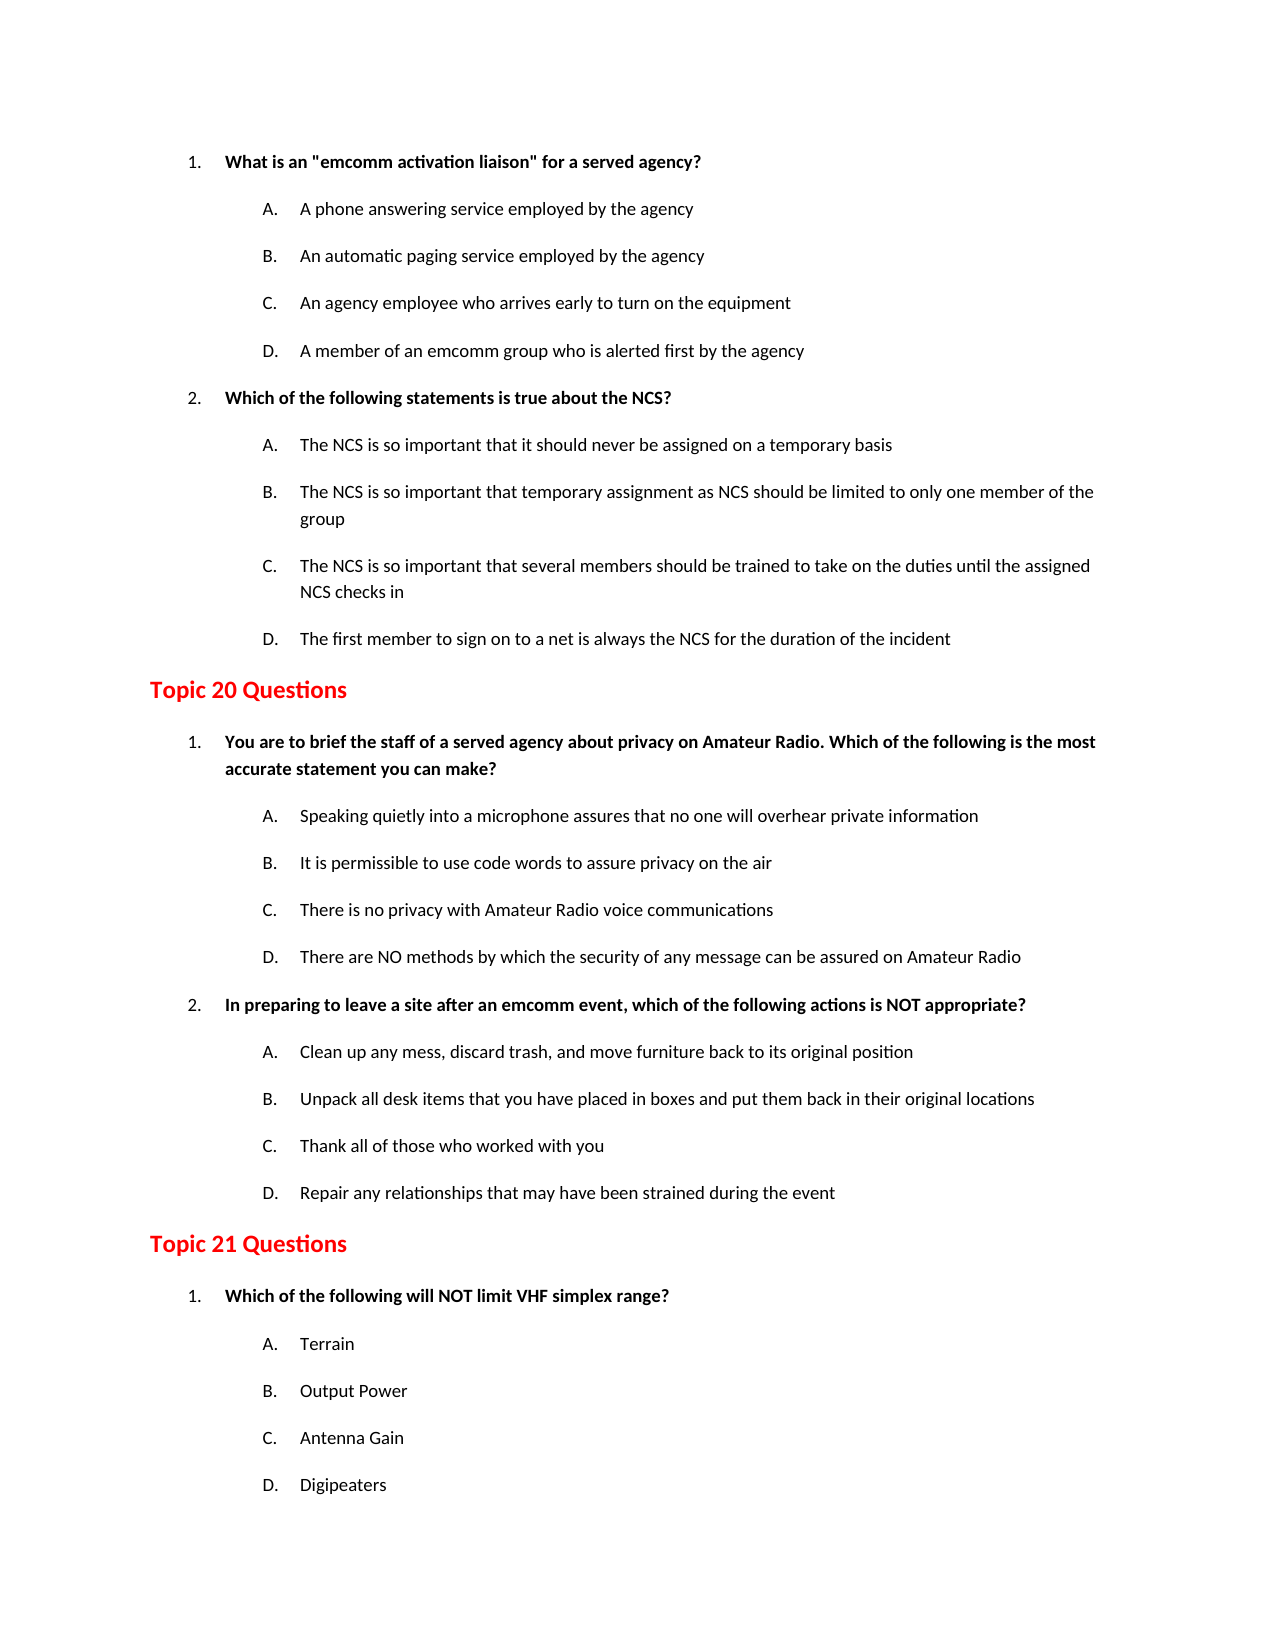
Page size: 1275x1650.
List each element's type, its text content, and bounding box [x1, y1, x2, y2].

text Topic 20 Questions [150, 674, 1125, 705]
list Which of the following will NOT limit VHF simplex range? [187, 1284, 1125, 1307]
list The first member to sign on to a net is always the NCS for the duration of the incident [262, 627, 1125, 650]
list Digipeaters [262, 1473, 1125, 1496]
list An automatic paging service employed by the agency [262, 244, 1125, 267]
list Terrain [262, 1332, 1125, 1354]
list The NCS is so important that several members should be trained to take on the duties until the assigned NCS checks in [262, 554, 1125, 603]
list The NCS is so important that it should never be assigned on a temporary basis [262, 433, 1125, 456]
list Thank all of those who worked with you [262, 1134, 1125, 1157]
text Topic 21 Questions [150, 1229, 1125, 1259]
list Clean up any mess, discard trash, and move furniture back to its original position [262, 1040, 1125, 1063]
list A member of an emcomm group who is alerted first by the agency [262, 339, 1125, 362]
list Antenna Gain [262, 1426, 1125, 1449]
list Speaking quietly into a microphone assures that no one will overhear private information [262, 804, 1125, 827]
list A phone answering service employed by the agency [262, 197, 1125, 220]
list The NCS is so important that temporary assignment as NCS should be limited to only one member of the group [262, 480, 1125, 529]
list Repair any relationships that may have been strained during the event [262, 1181, 1125, 1204]
list You are to brief the staff of a served agency about privacy on Amateur Radio. Which of the following is the most accurate statement you can make? [187, 730, 1125, 780]
list Output Power [262, 1379, 1125, 1402]
list Which of the following statements is true about the NCS? [187, 386, 1125, 409]
list It is permissible to use code words to assure privacy on the air [262, 851, 1125, 874]
list In preparing to leave a site after an emcomm event, which of the following actions is NOT appropriate? [187, 993, 1125, 1016]
list There are NO methods by which the security of any message can be assured on Amateur Radio [262, 946, 1125, 968]
list Unpack all desk items that you have placed in boxes and put them back in their original locations [262, 1087, 1125, 1110]
list An agency employee who arrives early to turn on the equipment [262, 292, 1125, 314]
list There is no privacy with Amateur Radio voice communications [262, 898, 1125, 921]
list What is an "emcomm activation liaison" for a served agency? [187, 150, 1125, 173]
